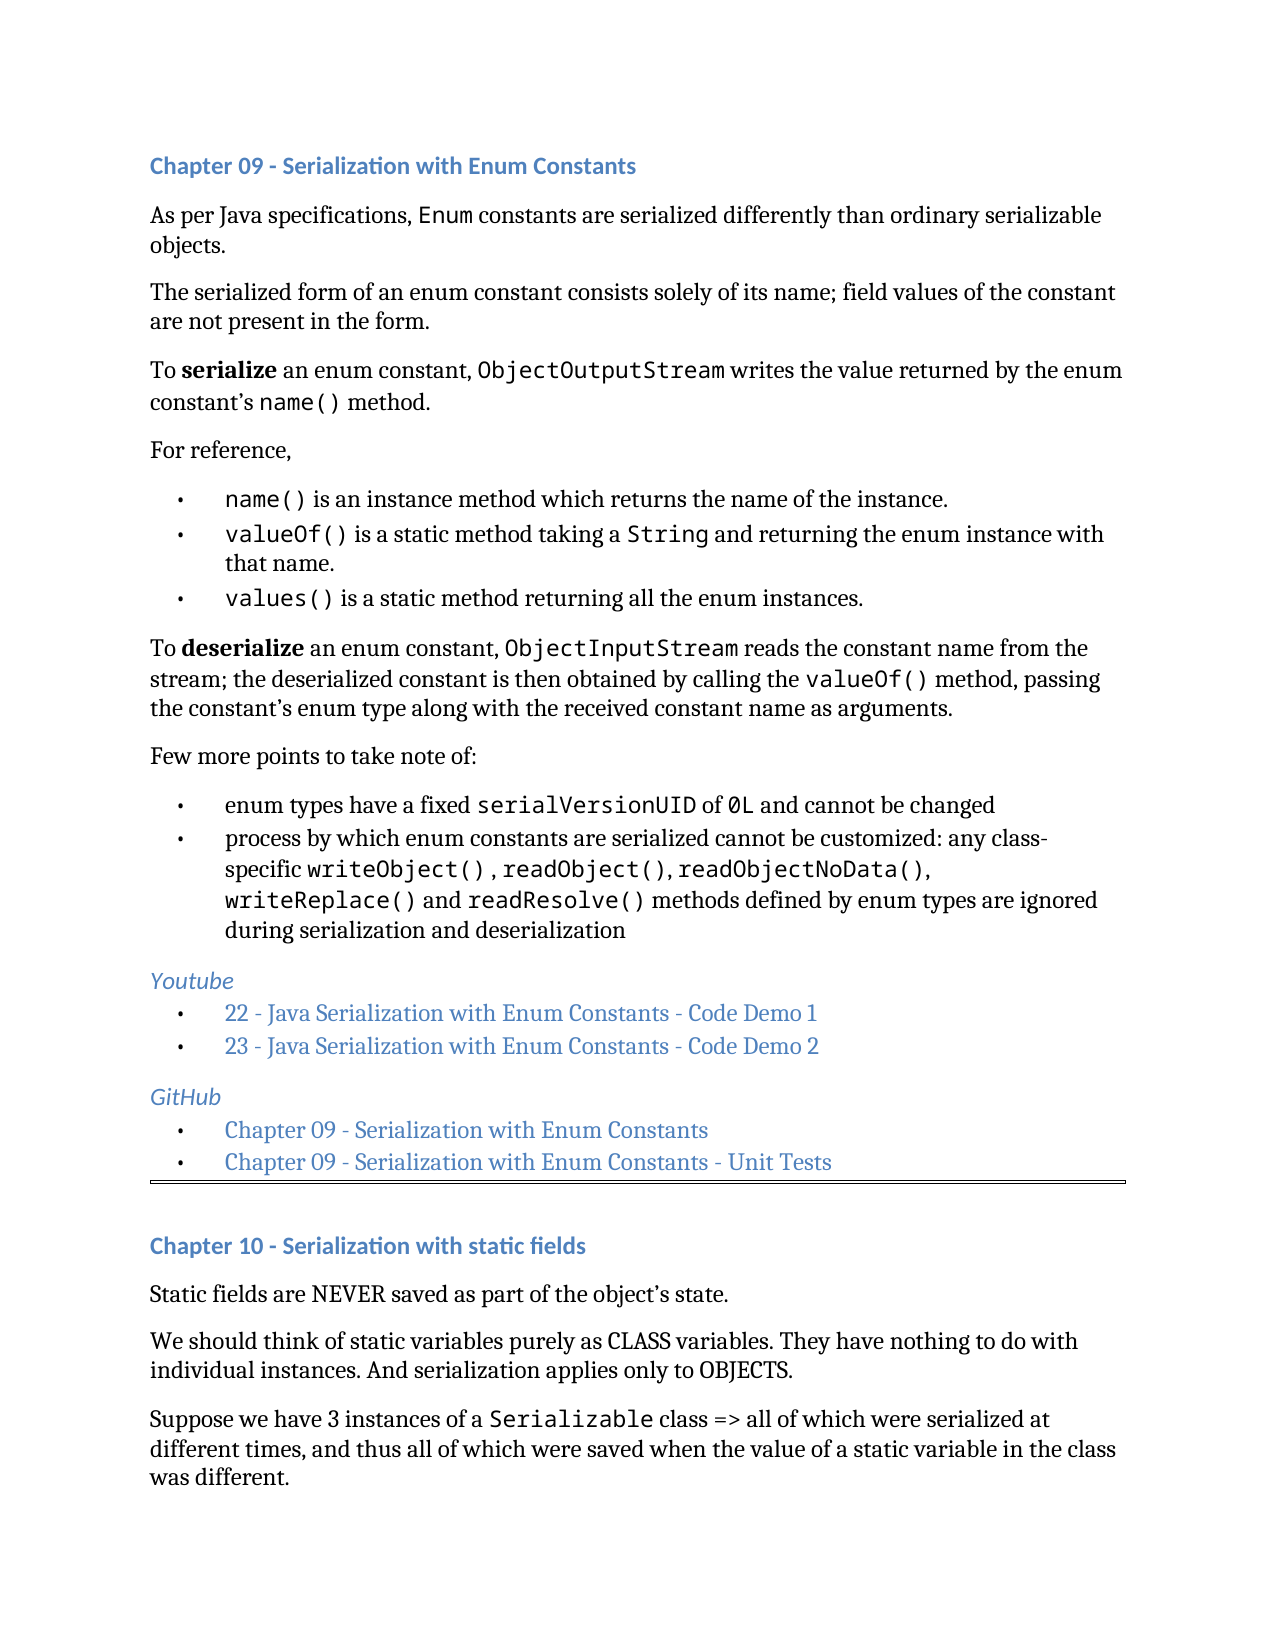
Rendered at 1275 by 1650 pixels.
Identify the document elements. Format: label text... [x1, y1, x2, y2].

subtitle Chapter 09 - Serialization with Enum Constants [150, 150, 1125, 181]
subtitle GitHub [150, 1081, 1125, 1112]
text To serialize an enum constant, ObjectOutputStream writes the value returned by the enum constant’s name() method. [150, 354, 1125, 417]
text To deserialize an enum constant, ObjectInputStream reads the constant name from the stream; the deserialized constant is then obtained by calling the valueOf() method, passing the constant’s enum type along with the received constant name as arguments. [150, 632, 1125, 723]
text Static fields are NEVER saved as part of the object’s state. [150, 1279, 1125, 1308]
list enum types have a fixed serialVersionUID of 0L and cannot be changed [175, 789, 1125, 821]
text For reference, [150, 436, 1125, 464]
list Chapter 09 - Serialization with Enum Constants - Unit Tests [175, 1148, 1125, 1177]
text Suppose we have 3 instances of a Serializable class => all of which were serialized at different times, and thus all of which were saved when the value of a static variable in the class was different. [150, 1403, 1125, 1492]
list 23 - Java Serialization with Enum Constants - Code Demo 2 [175, 1032, 1125, 1061]
text Few more points to take note of: [150, 742, 1125, 771]
list values() is a static method returning all the enum instances. [175, 582, 1125, 613]
list 22 - Java Serialization with Enum Constants - Code Demo 1 [175, 999, 1125, 1028]
text We should think of static variables purely as CLASS variables. They have nothing to do with individual instances. And serialization applies only to OBJECTS. [150, 1327, 1125, 1384]
subtitle Chapter 10 - Serialization with static fields [150, 1230, 1125, 1261]
list name() is an instance method which returns the name of the instance. [175, 483, 1125, 514]
text The serialized form of an enum constant consists solely of its name; field values of the constant are not present in the form. [150, 278, 1125, 336]
list valueOf() is a static method taking a String and returning the enum instance with that name. [175, 518, 1125, 578]
list process by which enum constants are serialized cannot be customized: any class-specific writeObject() , readObject(), readObjectNoData(), writeReplace() and readResolve() methods defined by enum types are ignored during serialization and deserialization [175, 824, 1125, 944]
subtitle Youtube [150, 965, 1125, 996]
text As per Java specifications, Enum constants are serialized differently than ordinary serializable objects. [150, 199, 1125, 259]
list Chapter 09 - Serialization with Enum Constants [175, 1116, 1125, 1144]
